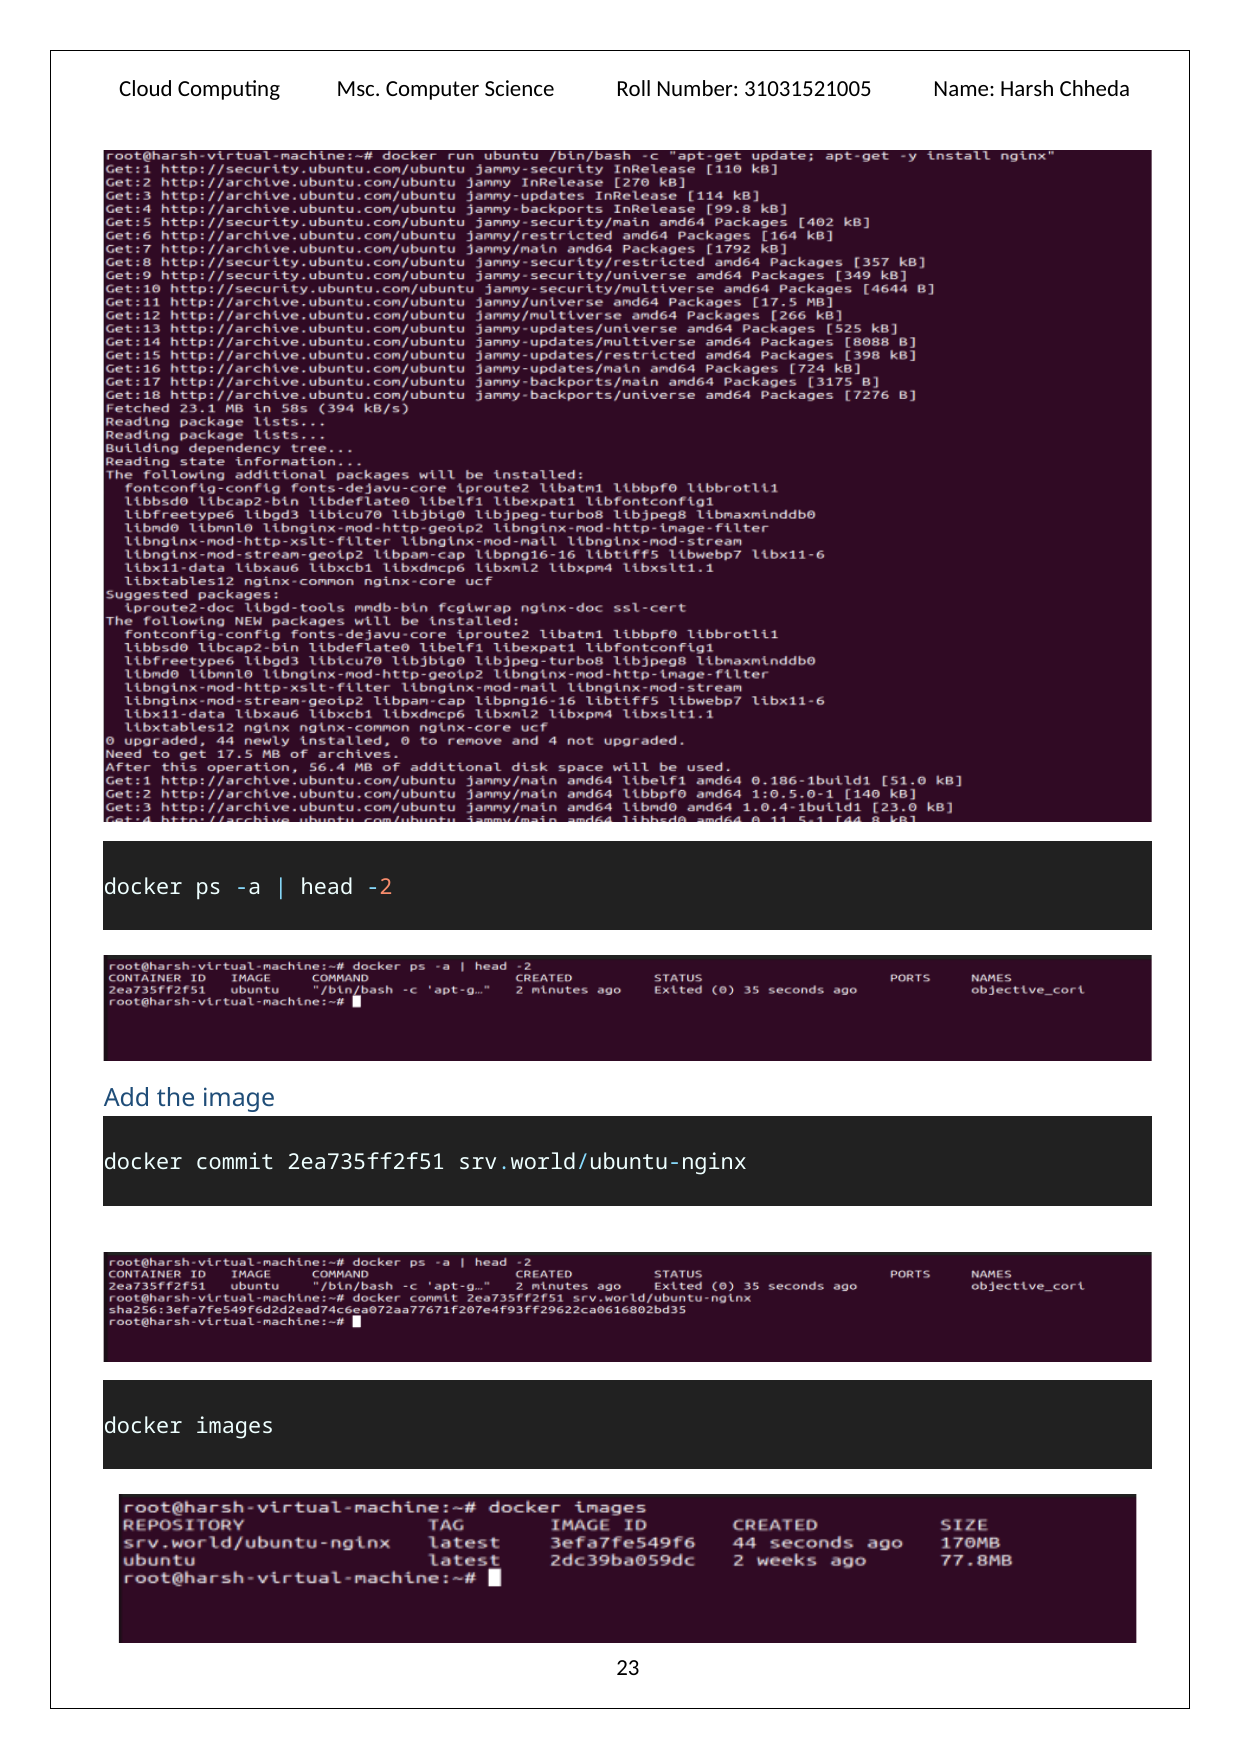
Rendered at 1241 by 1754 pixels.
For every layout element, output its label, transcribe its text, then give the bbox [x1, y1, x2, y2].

picture [103, 955, 1152, 1061]
text docker images [103, 1410, 1152, 1439]
subtitle Add the image [103, 1079, 1152, 1114]
picture [118, 1494, 1137, 1643]
picture [103, 1252, 1152, 1362]
text docker ps -a | head -2 [103, 871, 1152, 901]
picture [103, 150, 1152, 822]
text docker commit 2ea735ff2f51 srv.world/ubuntu-nginx [103, 1146, 1152, 1176]
